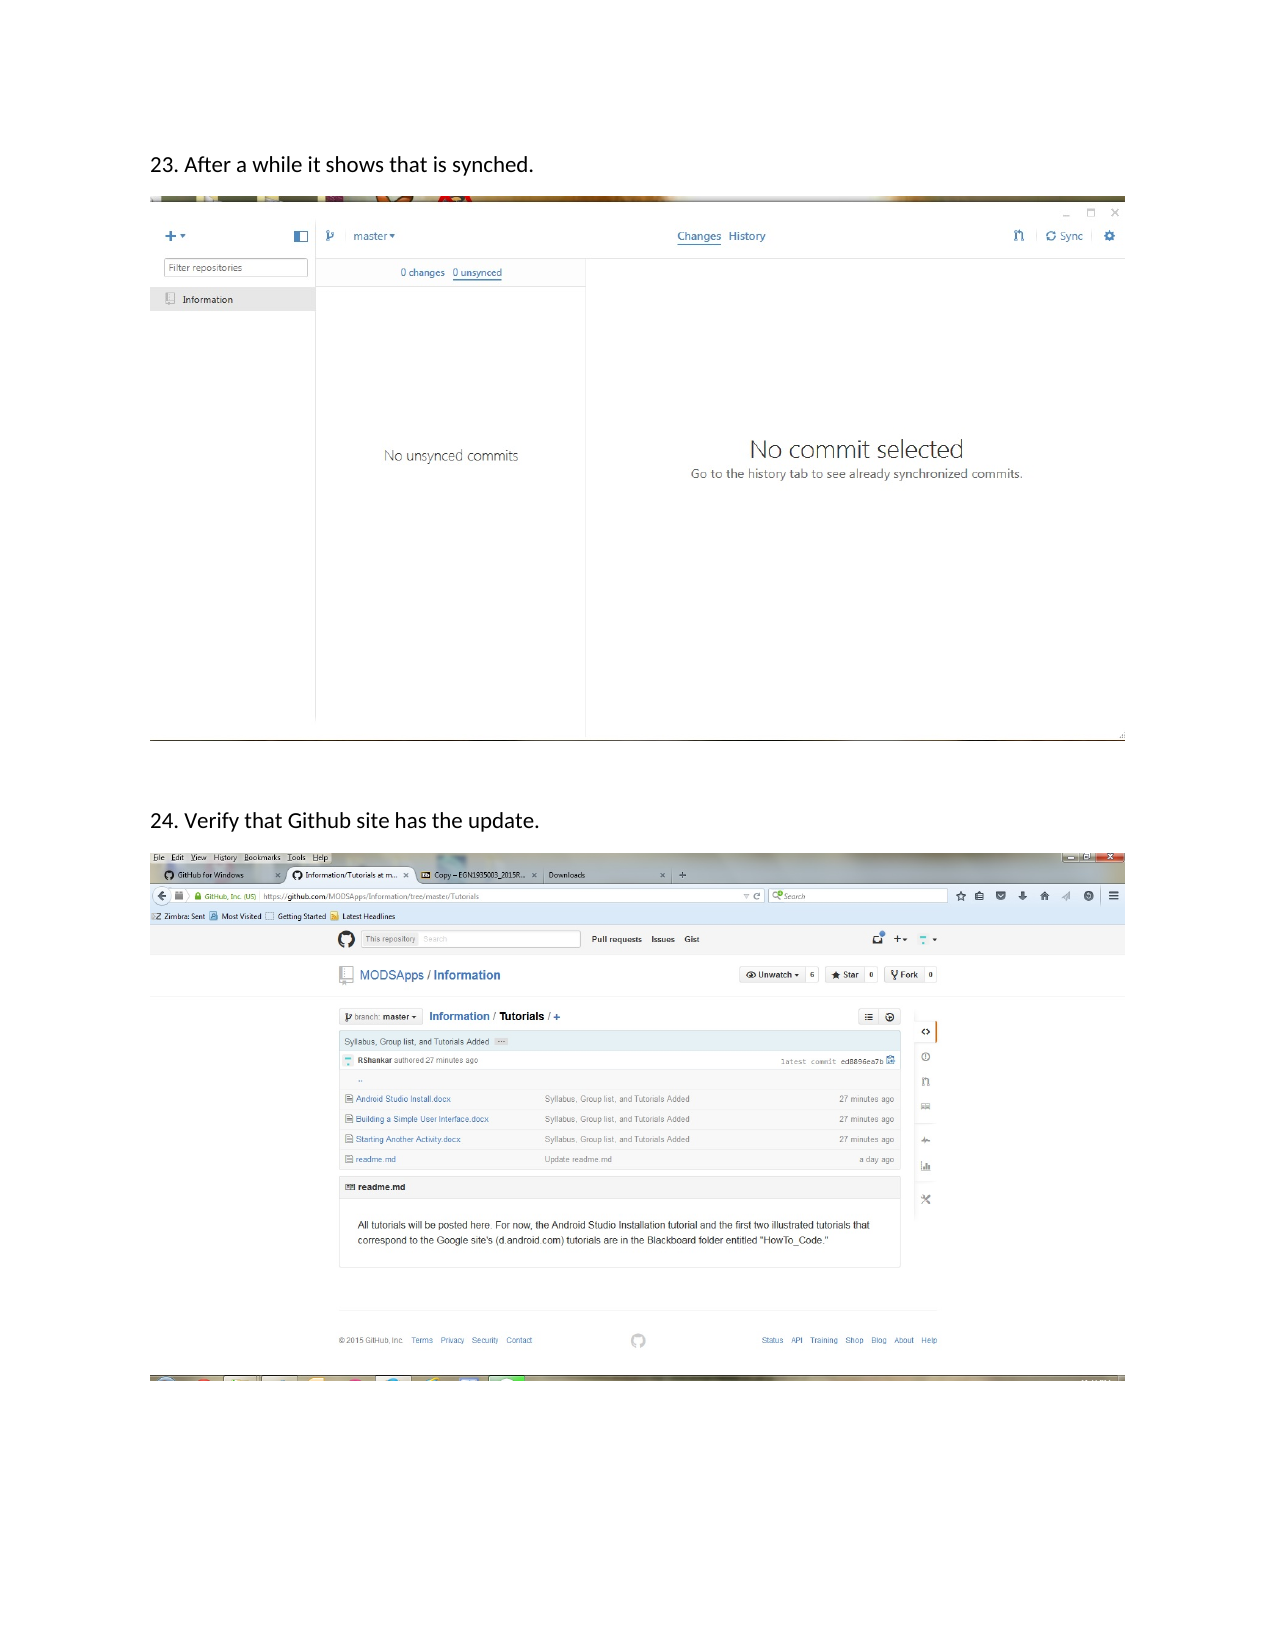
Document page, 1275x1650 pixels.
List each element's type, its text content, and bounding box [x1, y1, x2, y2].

text 24. Verify that Github site has the update. [150, 806, 1125, 834]
picture [150, 853, 1125, 1381]
text 23. After a while it shows that is synched. [150, 150, 1125, 178]
picture [150, 196, 1125, 741]
